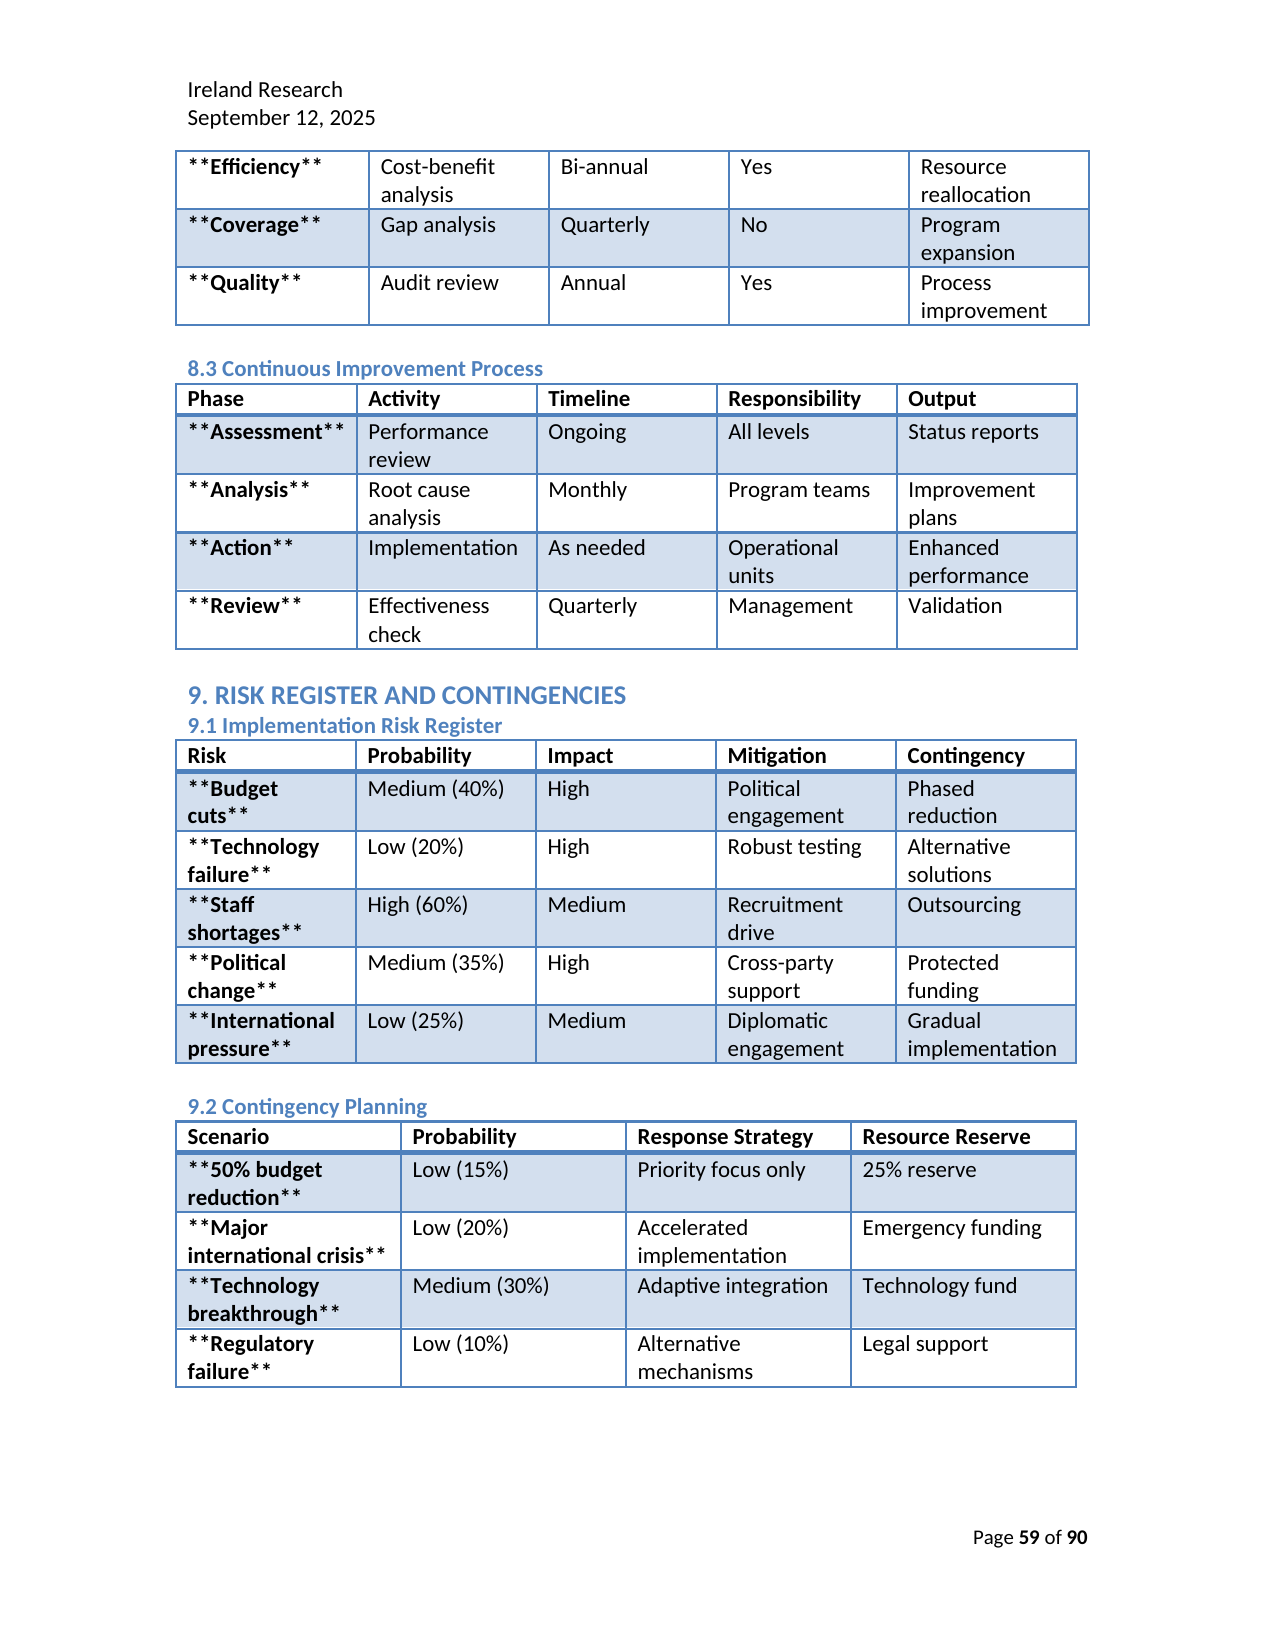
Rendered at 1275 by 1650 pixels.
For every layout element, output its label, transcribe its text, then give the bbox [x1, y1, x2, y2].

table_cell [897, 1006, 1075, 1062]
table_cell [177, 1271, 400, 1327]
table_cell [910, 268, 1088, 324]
subtitle 9.2 Contingency Planning [187, 1092, 1087, 1120]
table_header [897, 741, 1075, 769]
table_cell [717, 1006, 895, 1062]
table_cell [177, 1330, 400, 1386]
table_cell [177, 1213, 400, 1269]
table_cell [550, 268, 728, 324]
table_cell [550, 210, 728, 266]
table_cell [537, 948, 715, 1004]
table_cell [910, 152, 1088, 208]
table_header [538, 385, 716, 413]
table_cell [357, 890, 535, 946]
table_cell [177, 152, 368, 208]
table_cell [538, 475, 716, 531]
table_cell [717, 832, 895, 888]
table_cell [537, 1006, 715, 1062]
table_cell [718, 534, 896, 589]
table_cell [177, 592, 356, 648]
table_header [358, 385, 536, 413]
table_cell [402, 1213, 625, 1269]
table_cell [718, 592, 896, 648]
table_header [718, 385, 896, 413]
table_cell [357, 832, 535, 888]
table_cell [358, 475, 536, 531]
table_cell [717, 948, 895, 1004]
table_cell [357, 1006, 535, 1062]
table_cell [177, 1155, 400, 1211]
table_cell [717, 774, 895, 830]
subtitle 9.1 Implementation Risk Register [187, 711, 1087, 739]
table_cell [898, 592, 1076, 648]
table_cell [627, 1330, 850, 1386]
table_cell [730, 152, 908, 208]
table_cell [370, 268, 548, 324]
subtitle 8.3 Continuous Improvement Process [187, 354, 1087, 382]
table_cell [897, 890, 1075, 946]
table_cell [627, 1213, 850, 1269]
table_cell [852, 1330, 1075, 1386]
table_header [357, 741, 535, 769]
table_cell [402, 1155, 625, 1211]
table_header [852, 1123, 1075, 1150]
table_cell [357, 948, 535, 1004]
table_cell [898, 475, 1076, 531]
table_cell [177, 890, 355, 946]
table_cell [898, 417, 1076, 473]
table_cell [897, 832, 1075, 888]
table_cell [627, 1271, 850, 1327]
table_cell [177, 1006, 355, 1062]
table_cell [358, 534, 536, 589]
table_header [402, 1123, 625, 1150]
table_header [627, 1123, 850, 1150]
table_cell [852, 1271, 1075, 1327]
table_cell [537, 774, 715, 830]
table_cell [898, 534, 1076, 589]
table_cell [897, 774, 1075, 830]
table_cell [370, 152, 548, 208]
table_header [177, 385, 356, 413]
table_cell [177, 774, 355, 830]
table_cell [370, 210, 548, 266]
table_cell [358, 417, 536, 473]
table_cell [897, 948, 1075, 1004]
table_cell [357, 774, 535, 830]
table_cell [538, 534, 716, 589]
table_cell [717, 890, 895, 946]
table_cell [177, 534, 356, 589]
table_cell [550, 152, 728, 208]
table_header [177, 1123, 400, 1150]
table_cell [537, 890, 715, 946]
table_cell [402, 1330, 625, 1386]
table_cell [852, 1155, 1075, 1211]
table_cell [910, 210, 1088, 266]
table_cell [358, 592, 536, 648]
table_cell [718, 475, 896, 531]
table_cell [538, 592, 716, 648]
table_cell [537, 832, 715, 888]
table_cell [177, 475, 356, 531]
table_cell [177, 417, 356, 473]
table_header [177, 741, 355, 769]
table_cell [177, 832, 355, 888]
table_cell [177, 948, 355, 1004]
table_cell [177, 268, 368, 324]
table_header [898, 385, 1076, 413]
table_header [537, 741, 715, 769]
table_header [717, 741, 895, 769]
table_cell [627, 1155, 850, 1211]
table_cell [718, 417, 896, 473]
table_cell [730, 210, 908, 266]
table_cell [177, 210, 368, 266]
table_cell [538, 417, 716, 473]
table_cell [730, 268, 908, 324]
subtitle 9. RISK REGISTER AND CONTINGENCIES [187, 678, 1087, 711]
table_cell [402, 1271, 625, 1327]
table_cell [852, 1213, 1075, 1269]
